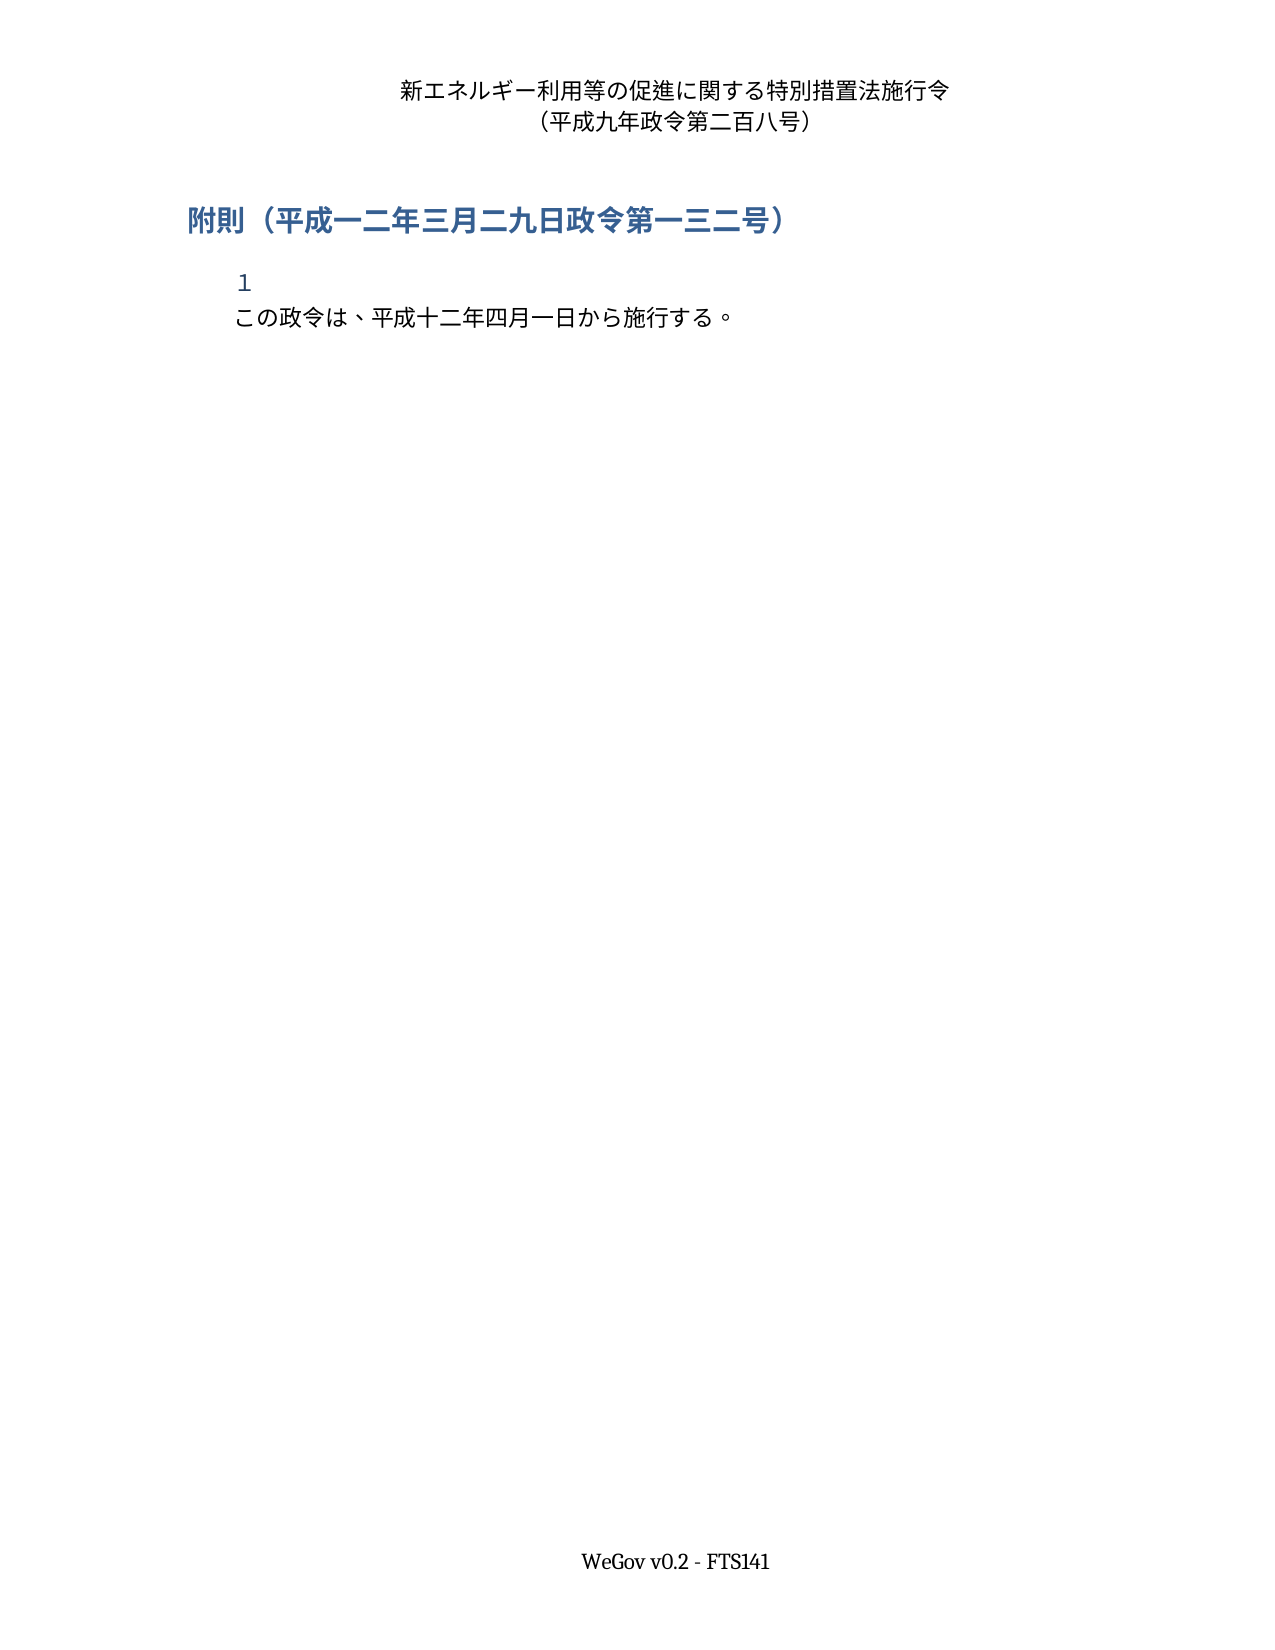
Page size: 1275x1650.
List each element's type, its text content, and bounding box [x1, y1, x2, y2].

text この政令は、平成十二年四月一日から施行する。 [233, 302, 1087, 334]
subtitle 附則（平成一二年三月二九日政令第一三二号） [187, 200, 1087, 240]
subtitle １ [233, 266, 1087, 298]
